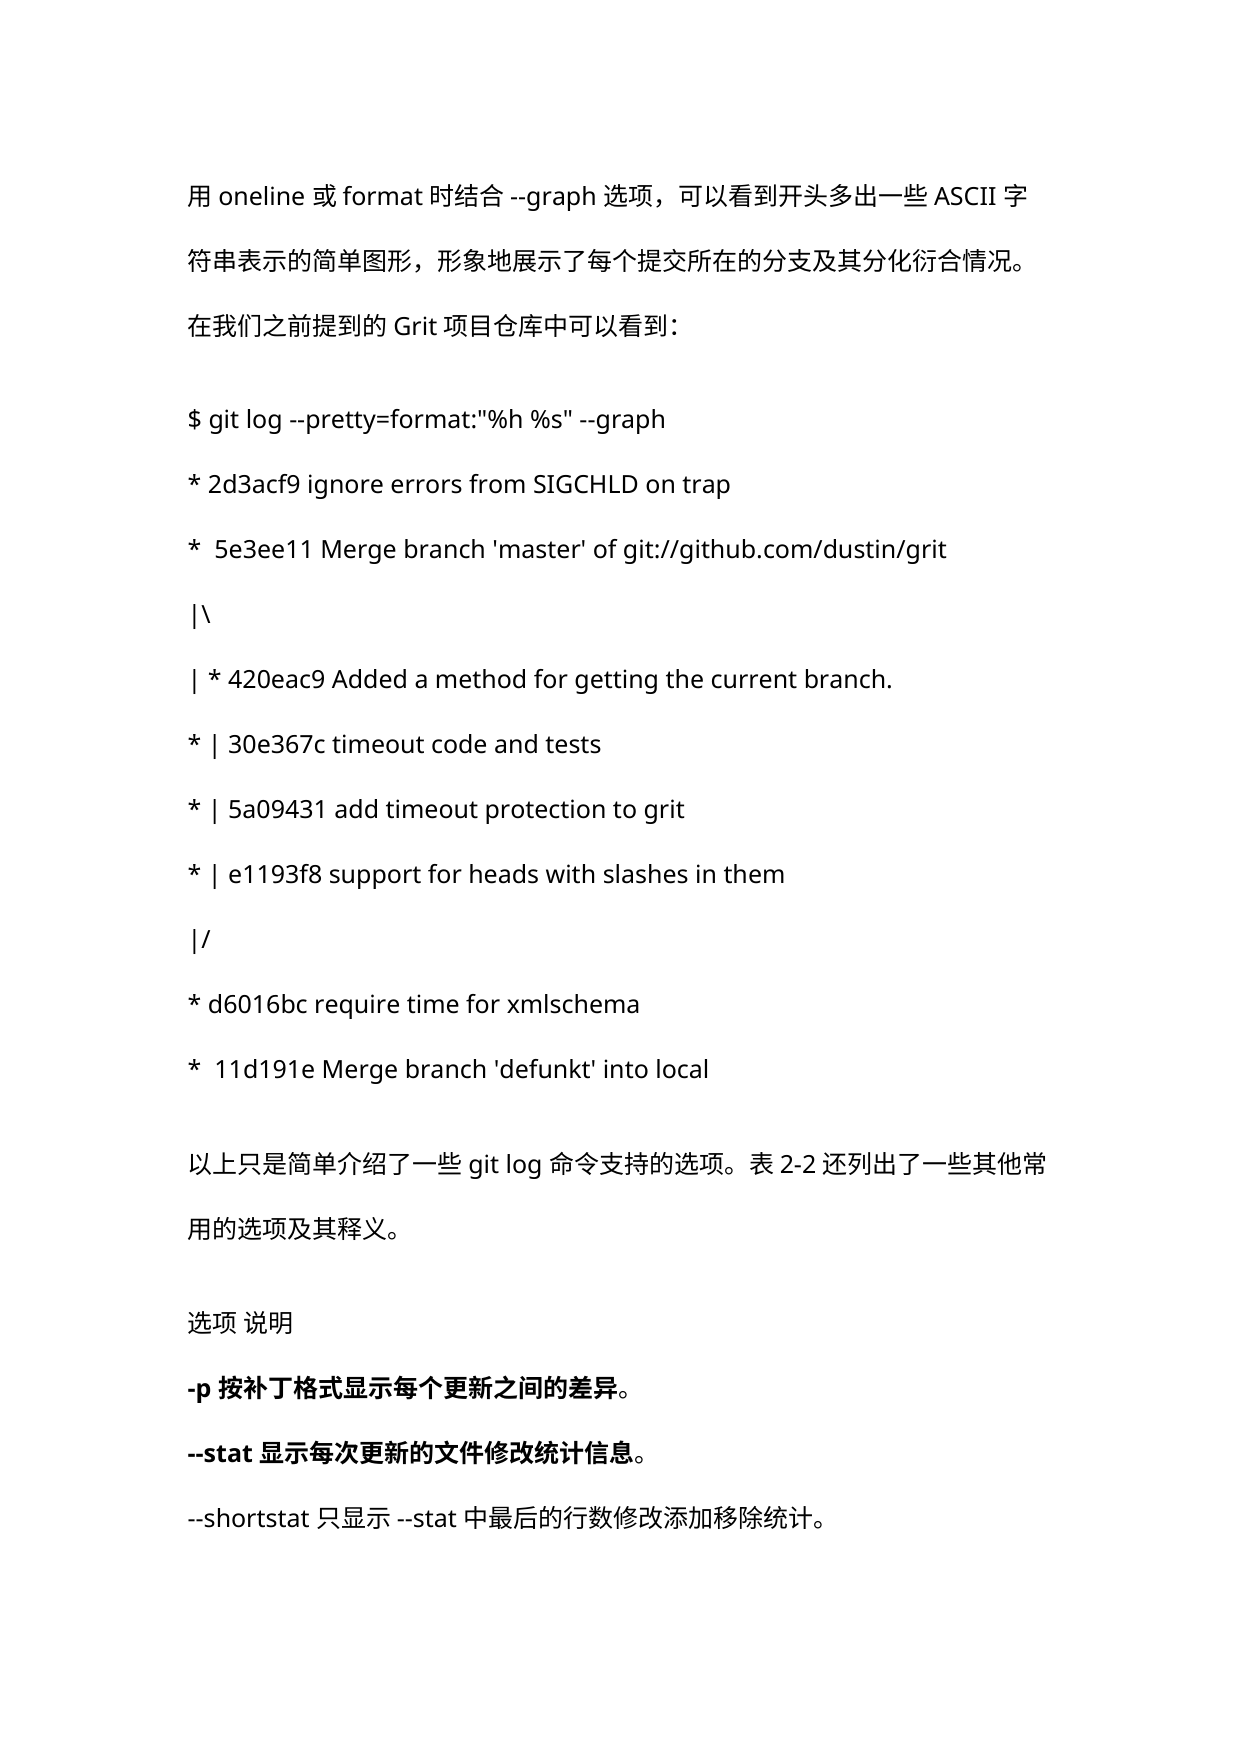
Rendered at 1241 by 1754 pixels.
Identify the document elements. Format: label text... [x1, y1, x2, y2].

text --shortstat 只显示 --stat 中最后的行数修改添加移除统计。 [187, 1484, 1053, 1549]
text |/ [187, 906, 1053, 971]
text * | 5a09431 add timeout protection to grit [187, 776, 1053, 841]
text | * 420eac9 Added a method for getting the current branch. [187, 646, 1053, 711]
text * 5e3ee11 Merge branch 'master' of git://github.com/dustin/grit [187, 516, 1053, 581]
text * d6016bc require time for xmlschema [187, 971, 1053, 1036]
text * 11d191e Merge branch 'defunkt' into local [187, 1036, 1053, 1101]
text 选项 说明 [187, 1289, 1053, 1354]
text 用 oneline 或 format 时结合 --graph 选项，可以看到开头多出一些 ASCII 字符串表示的简单图形，形象地展示了每个提交所在的分支及其分化衍合情况。在我们之前提到的 Grit 项目仓库中可以看到： [187, 162, 1053, 357]
text * | e1193f8 support for heads with slashes in them [187, 841, 1053, 906]
text * 2d3acf9 ignore errors from SIGCHLD on trap [187, 451, 1053, 516]
text 以上只是简单介绍了一些 git log 命令支持的选项。表 2-2 还列出了一些其他常用的选项及其释义。 [187, 1130, 1053, 1260]
text --stat 显示每次更新的文件修改统计信息。 [187, 1419, 1053, 1484]
text $ git log --pretty=format:"%h %s" --graph [187, 386, 1053, 451]
text -p 按补丁格式显示每个更新之间的差异。 [187, 1354, 1053, 1419]
text |\ [187, 581, 1053, 646]
text * | 30e367c timeout code and tests [187, 711, 1053, 776]
